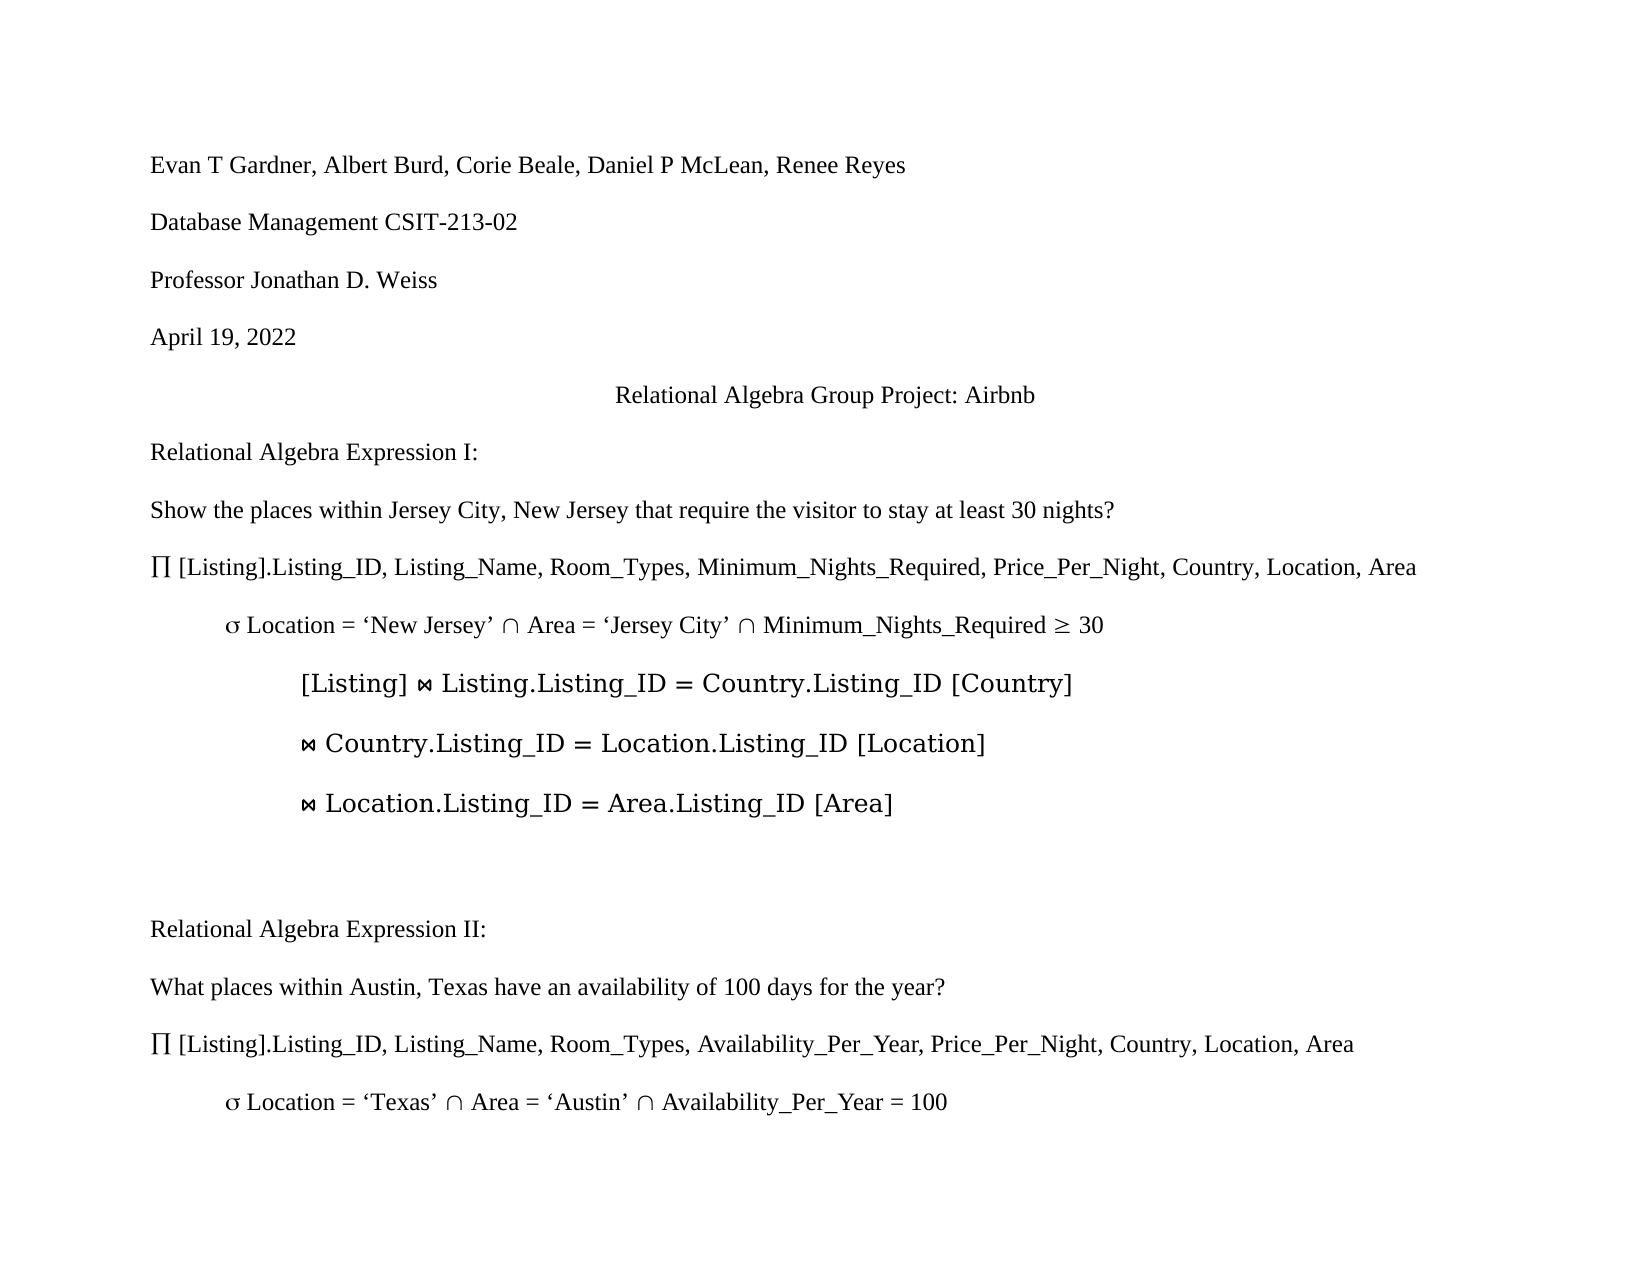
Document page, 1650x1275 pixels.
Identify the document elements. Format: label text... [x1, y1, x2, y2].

text Professor Jonathan D. Weiss [150, 265, 1500, 294]
text [Listing].Listing_ID, Listing_Name, Room_Types, Availability_Per_Year, Price_Per_Night, Country, Location, Area [150, 1029, 1500, 1058]
text Relational Algebra Group Project: Airbnb [150, 380, 1500, 409]
text Relational Algebra Expression II: [150, 914, 1500, 943]
text [Listing] ⋈ Listing.Listing_ID = Country.Listing_ID [Country] [300, 667, 1500, 697]
text Database Management CSIT-213-02 [150, 207, 1500, 236]
text Relational Algebra Expression I: [150, 437, 1500, 466]
text Location = ‘New Jersey’ Area = ‘Jersey City’ Minimum_Nights_Required 30 [150, 610, 1500, 639]
text Evan T Gardner, Albert Burd, Corie Beale, Daniel P McLean, Renee Reyes [150, 150, 1500, 179]
text ⋈ Location.Listing_ID = Area.Listing_ID [Area] [300, 787, 1500, 817]
text April 19, 2022 [150, 322, 1500, 351]
text What places within Austin, Texas have an availability of 100 days for the year? [150, 972, 1500, 1001]
text [Listing].Listing_ID, Listing_Name, Room_Types, Minimum_Nights_Required, Price_Per_Night, Country, Location, Area [150, 552, 1500, 581]
text Location = ‘Texas’ Area = ‘Austin’ Availability_Per_Year = 100 [150, 1087, 1500, 1116]
text Show the places within Jersey City, New Jersey that require the visitor to stay at least 30 nights? [150, 495, 1500, 524]
text ⋈ Country.Listing_ID = Location.Listing_ID [Location] [300, 727, 1500, 757]
